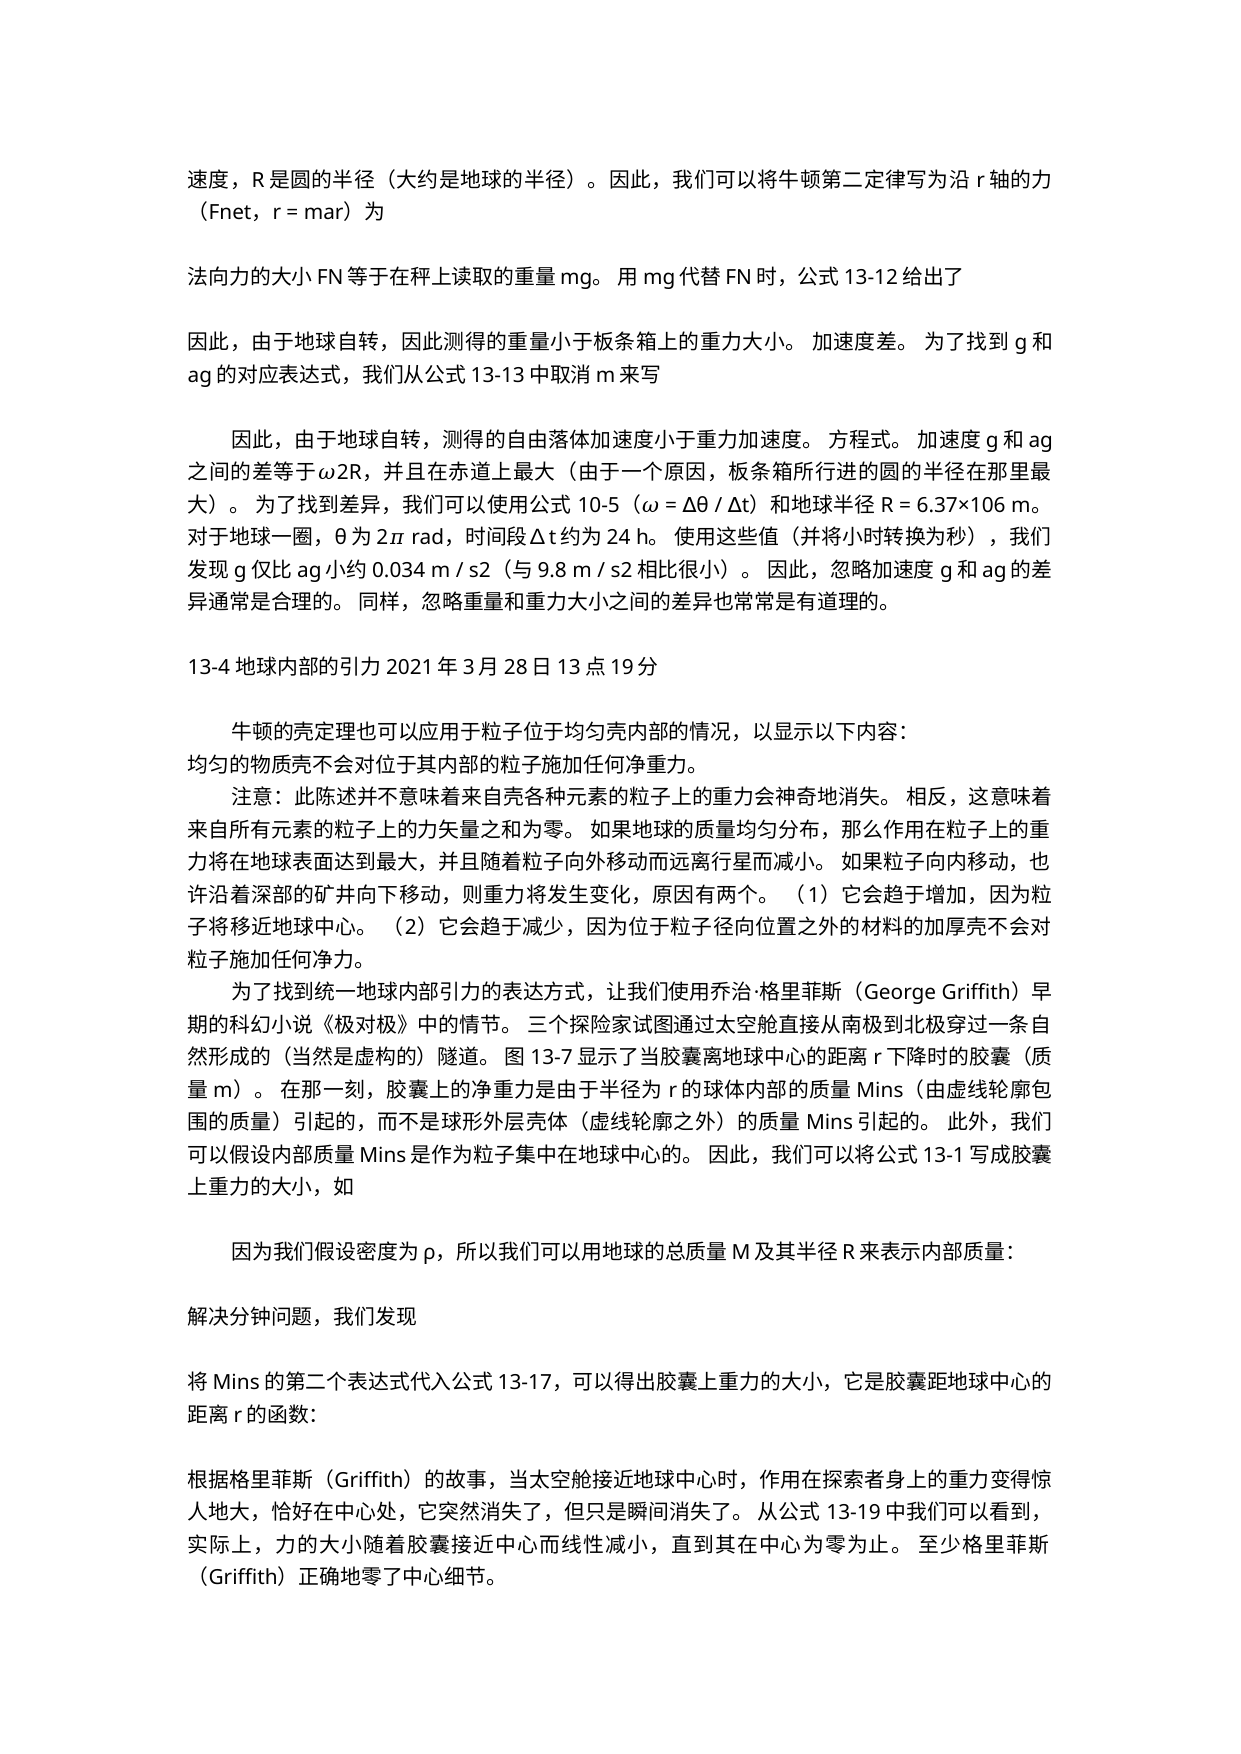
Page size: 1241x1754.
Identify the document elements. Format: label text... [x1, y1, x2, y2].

text 解决分钟问题，我们发现 [187, 1299, 1053, 1332]
text 均匀的物质壳不会对位于其内部的粒子施加任何净重力。 [187, 747, 1053, 779]
text 13-4 地球内部的引力 2021年3月28日13点19分 [187, 649, 1053, 682]
text 根据格里菲斯（Griffith）的故事，当太空舱接近地球中心时，作用在探索者身上的重力变得惊人地大，恰好在中心处，它突然消失了，但只是瞬间消失了。 从公式13-19中我们可以看到，实际上，力的大小随着胶囊接近中心而线性减小，直到其在中心为零为止。 至少格里菲斯（Griffith）正确地零了中心细节。 [187, 1462, 1053, 1592]
text 因此，由于地球自转，测得的自由落体加速度小于重力加速度。 方程式。 加速度g和ag之间的差等于𝜔2R，并且在赤道上最大（由于一个原因，板条箱所行进的圆的半径在那里最大）。 为了找到差异，我们可以使用公式10-5（𝜔 = ∆θ / ∆t）和地球半径R = 6.37×106 m。 对于地球一圈，θ为2𝜋 rad，时间段∆t约为24 h。 使用这些值（并将小时转换为秒），我们发现g仅比ag小约0.034 m / s2（与9.8 m / s2相比很小）。 因此，忽略加速度g和ag的差异通常是合理的。 同样，忽略重量和重力大小之间的差异也常常是有道理的。 [187, 422, 1053, 617]
text 注意：此陈述并不意味着来自壳各种元素的粒子上的重力会神奇地消失。 相反，这意味着来自所有元素的粒子上的力矢量之和为零。 如果地球的质量均匀分布，那么作用在粒子上的重力将在地球表面达到最大，并且随着粒子向外移动而远离行星而减小。 如果粒子向内移动，也许沿着深部的矿井向下移动，则重力将发生变化，原因有两个。 （1）它会趋于增加，因为粒子将移近地球中心。 （2）它会趋于减少，因为位于粒子径向位置之外的材料的加厚壳不会对粒子施加任何净力。 [187, 779, 1053, 974]
text 将Mins的第二个表达式代入公式13-17，可以得出胶囊上重力的大小，它是胶囊距地球中心的距离r的函数： [187, 1364, 1053, 1429]
text 牛顿的壳定理也可以应用于粒子位于均匀壳内部的情况，以显示以下内容： [187, 714, 1053, 747]
text 法向力的大小FN等于在秤上读取的重量mg。 用mg代替FN时，公式13-12给出了 [187, 259, 1053, 292]
text 为了找到统一地球内部引力的表达方式，让我们使用乔治·格里菲斯（George Griffith）早期的科幻小说《极对极》中的情节。 三个探险家试图通过太空舱直接从南极到北极穿过一条自然形成的（当然是虚构的）隧道。 图13-7显示了当胶囊离地球中心的距离r下降时的胶囊（质量m）。 在那一刻，胶囊上的净重力是由于半径为r的球体内部的质量Mins（由虚线轮廓包围的质量）引起的，而不是球形外层壳体（虚线轮廓之外）的质量Mins引起的。 此外，我们可以假设内部质量Mins是作为粒子集中在地球中心的。 因此，我们可以将公式13-1写成胶囊上重力的大小，如 [187, 974, 1053, 1202]
text 因为我们假设密度为ρ，所以我们可以用地球的总质量M及其半径R来表示内部质量： [187, 1234, 1053, 1267]
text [187, 162, 1053, 227]
text 因此，由于地球自转，因此测得的重量小于板条箱上的重力大小。 加速度差。 为了找到g和ag的对应表达式，我们从公式13-13中取消m来写 [187, 324, 1053, 389]
